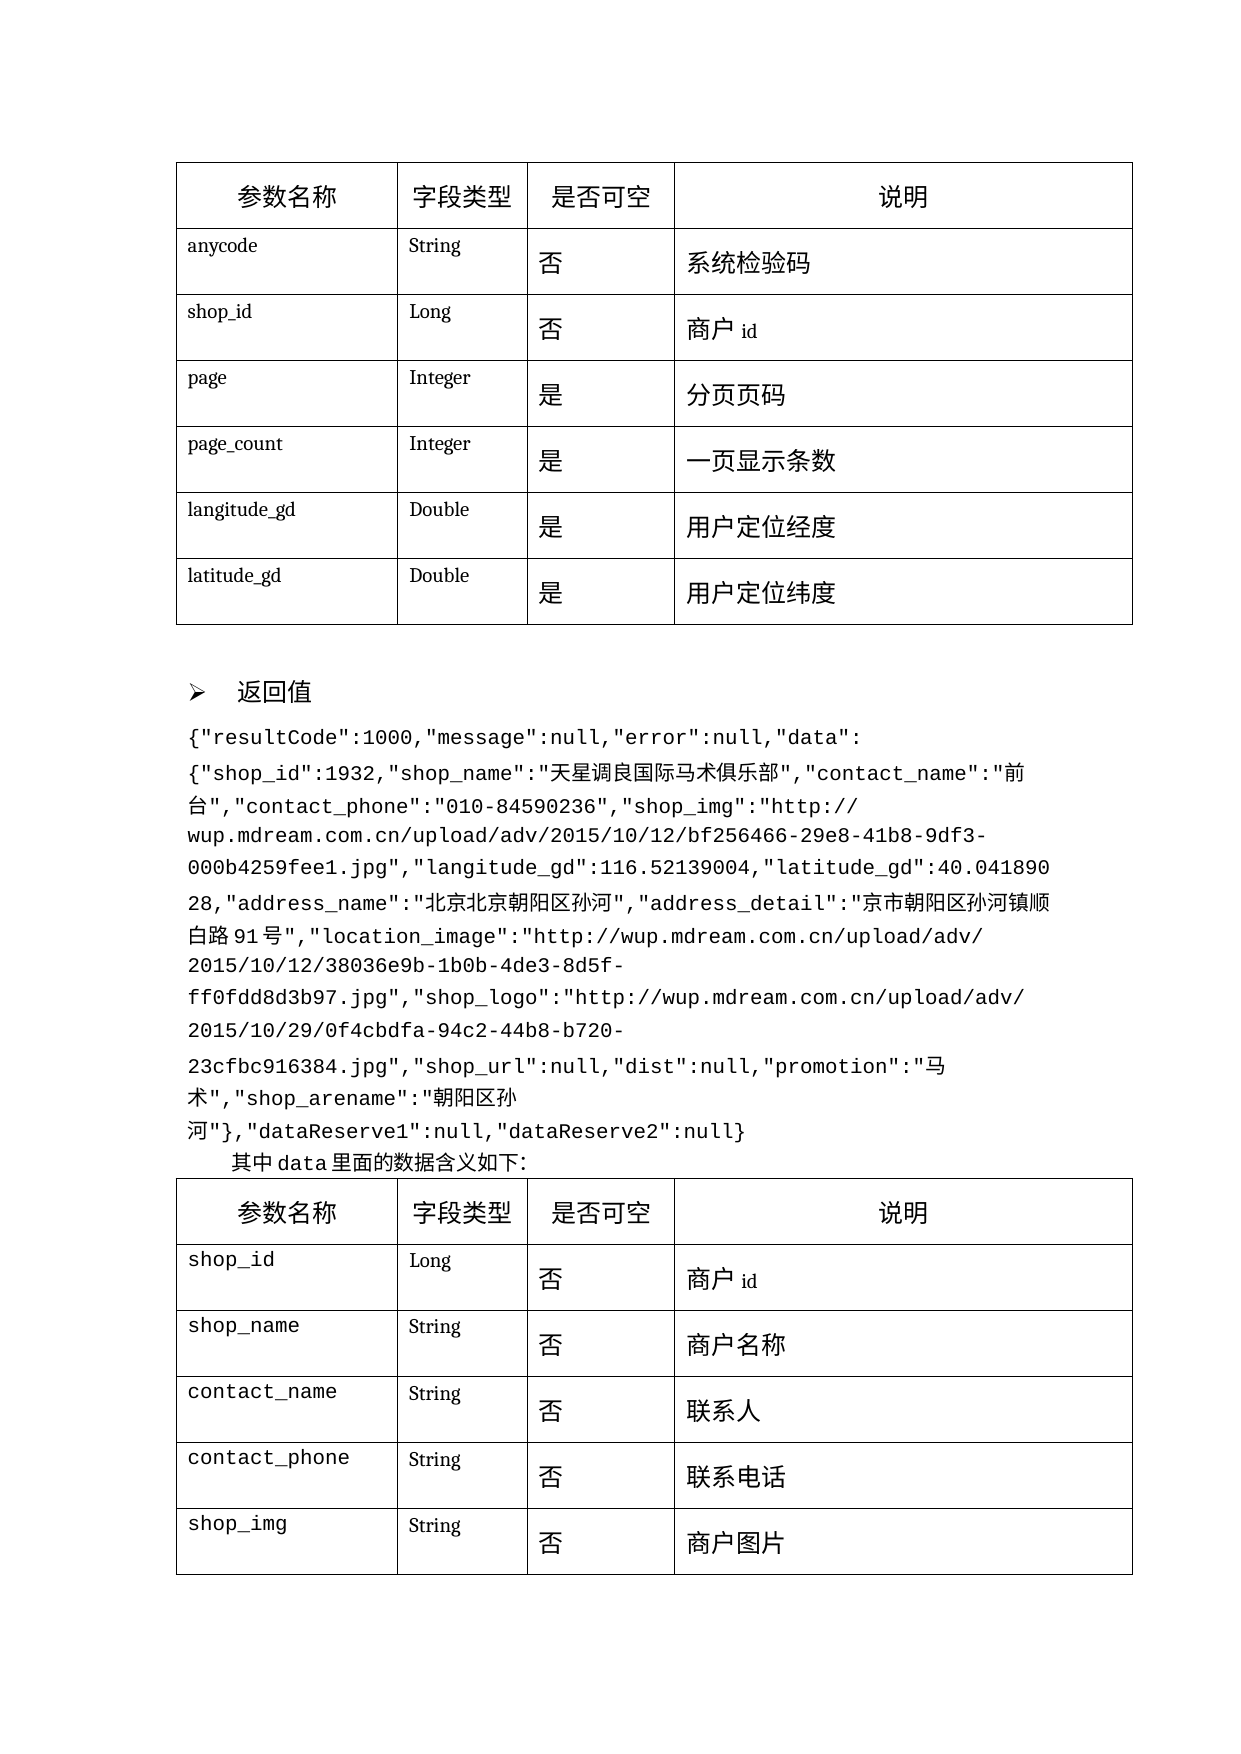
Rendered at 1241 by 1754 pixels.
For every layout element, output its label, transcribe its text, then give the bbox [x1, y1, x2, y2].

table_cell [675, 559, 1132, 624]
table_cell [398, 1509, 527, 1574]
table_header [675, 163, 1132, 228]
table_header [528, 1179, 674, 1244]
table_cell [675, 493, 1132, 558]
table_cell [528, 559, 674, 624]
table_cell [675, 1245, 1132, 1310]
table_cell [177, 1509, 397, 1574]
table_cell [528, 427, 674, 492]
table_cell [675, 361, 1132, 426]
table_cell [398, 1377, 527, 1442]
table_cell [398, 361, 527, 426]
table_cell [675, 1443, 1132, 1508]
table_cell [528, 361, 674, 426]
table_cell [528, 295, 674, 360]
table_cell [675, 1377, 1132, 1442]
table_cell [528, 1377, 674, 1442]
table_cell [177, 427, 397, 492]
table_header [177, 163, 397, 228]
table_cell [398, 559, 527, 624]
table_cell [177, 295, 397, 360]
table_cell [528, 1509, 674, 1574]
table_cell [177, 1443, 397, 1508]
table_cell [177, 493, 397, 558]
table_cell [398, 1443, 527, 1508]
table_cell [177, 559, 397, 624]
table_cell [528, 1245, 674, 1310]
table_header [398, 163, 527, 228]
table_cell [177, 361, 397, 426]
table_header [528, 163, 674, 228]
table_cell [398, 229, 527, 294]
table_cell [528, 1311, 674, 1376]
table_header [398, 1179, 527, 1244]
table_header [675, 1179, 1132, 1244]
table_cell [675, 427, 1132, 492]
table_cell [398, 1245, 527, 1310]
list 返回值 [187, 658, 1053, 723]
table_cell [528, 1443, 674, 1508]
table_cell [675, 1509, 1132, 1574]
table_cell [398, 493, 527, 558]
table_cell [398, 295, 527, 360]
text {"resultCode":1000,"message":null,"error":null,"data":{"shop_id":1932,"shop_name":"天星调良国际马术俱乐部","contact_name":"前台","contact_phone":"010-84590236","shop_img":"http://wup.mdream.com.cn/upload/adv/2015/10/12/bf256466-29e8-41b8-9df3-000b4259fee1.jpg","langitude_gd":116.52139004,"latitude_gd":40.04189028,"address_name":"北京北京朝阳区孙河","address_detail":"京市朝阳区孙河镇顺白路91号","location_image":"http://wup.mdream.com.cn/upload/adv/2015/10/12/38036e9b-1b0b-4de3-8d5f-ff0fdd8d3b97.jpg","shop_logo":"http://wup.mdream.com.cn/upload/adv/2015/10/29/0f4cbdfa-94c2-44b8-b720-23cfbc916384.jpg","shop_url":null,"dist":null,"promotion":"马术","shop_arename":"朝阳区孙河"},"dataReserve1":null,"dataReserve2":null} [187, 723, 1053, 1145]
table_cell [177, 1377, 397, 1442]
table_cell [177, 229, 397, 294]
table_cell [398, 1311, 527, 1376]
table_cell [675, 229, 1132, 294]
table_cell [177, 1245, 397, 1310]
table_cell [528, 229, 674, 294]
text 其中data里面的数据含义如下： [187, 1145, 1053, 1178]
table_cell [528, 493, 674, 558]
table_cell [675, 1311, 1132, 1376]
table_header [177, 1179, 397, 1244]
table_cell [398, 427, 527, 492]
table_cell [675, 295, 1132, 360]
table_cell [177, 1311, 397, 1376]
